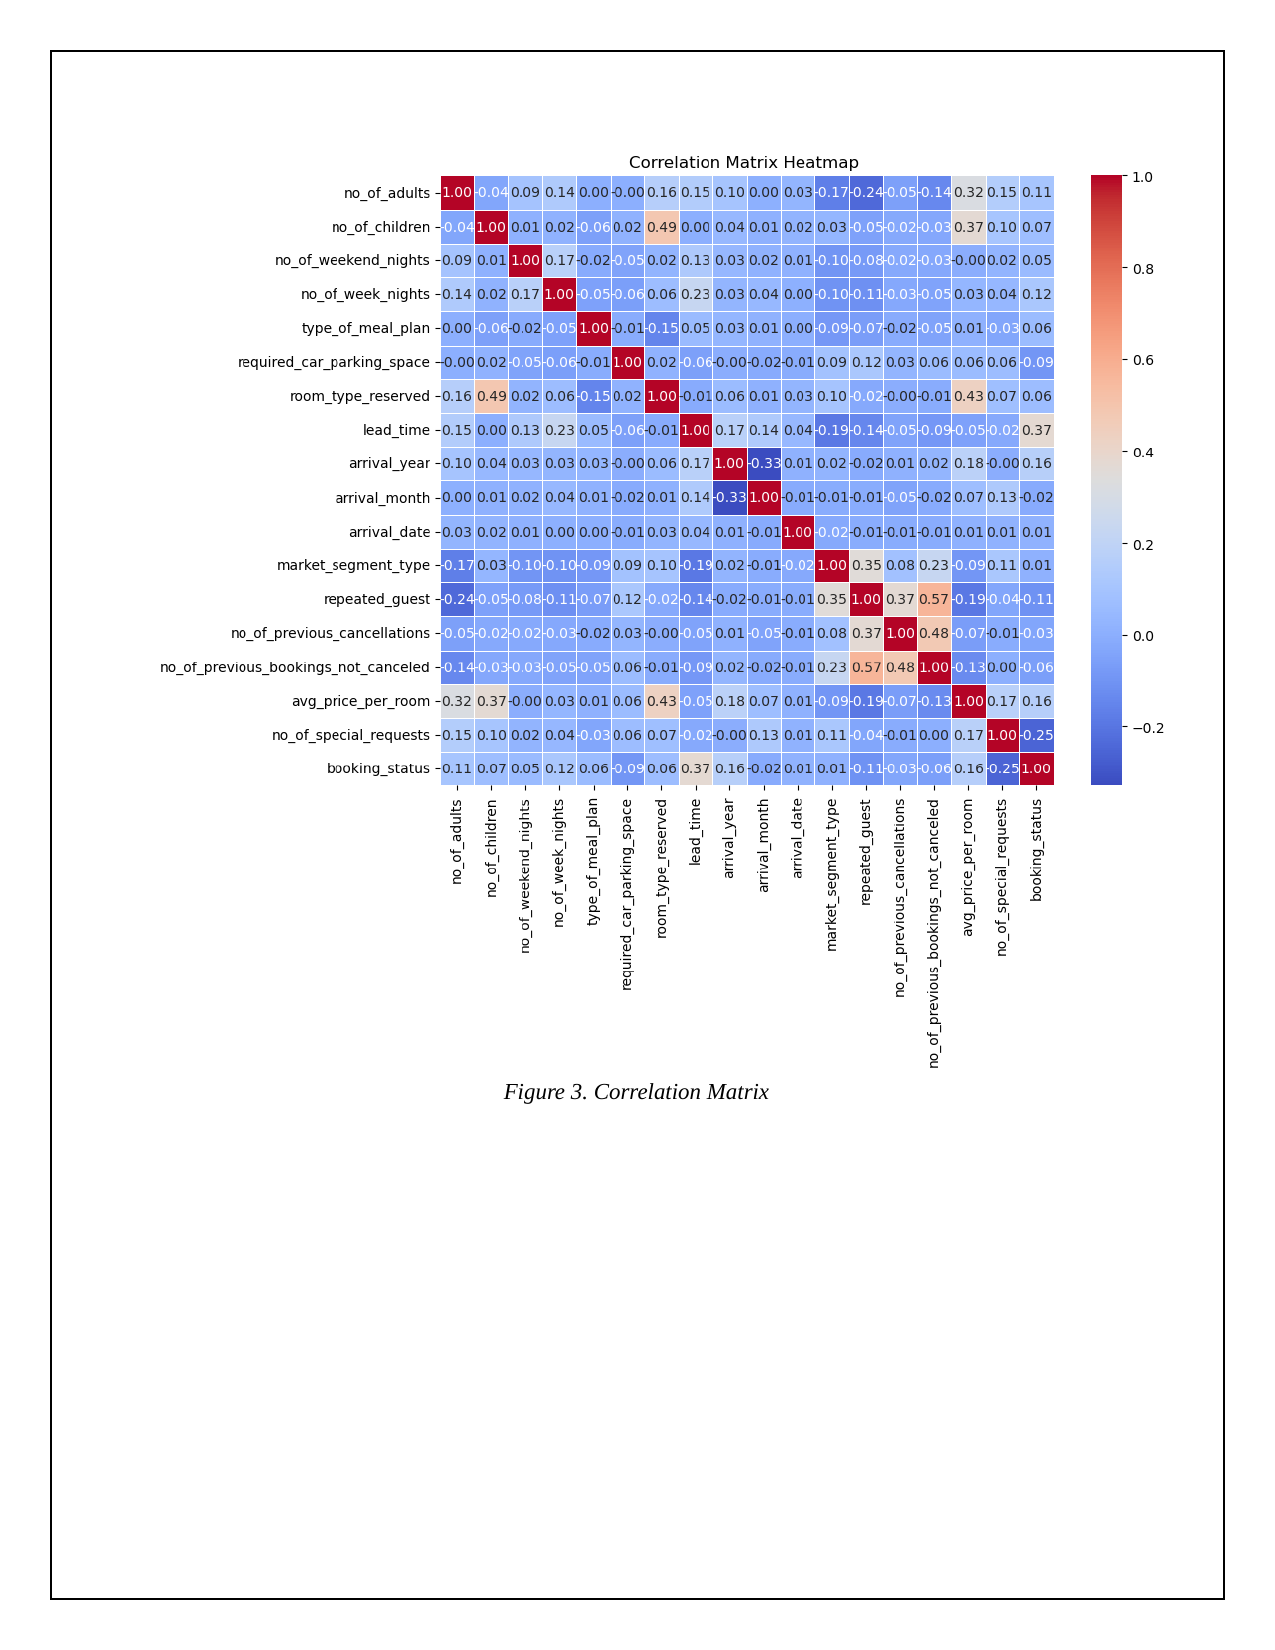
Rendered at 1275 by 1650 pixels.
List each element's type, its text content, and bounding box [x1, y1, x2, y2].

picture [150, 146, 1173, 1075]
text Figure 3. Correlation Matrix [150, 1078, 1125, 1105]
